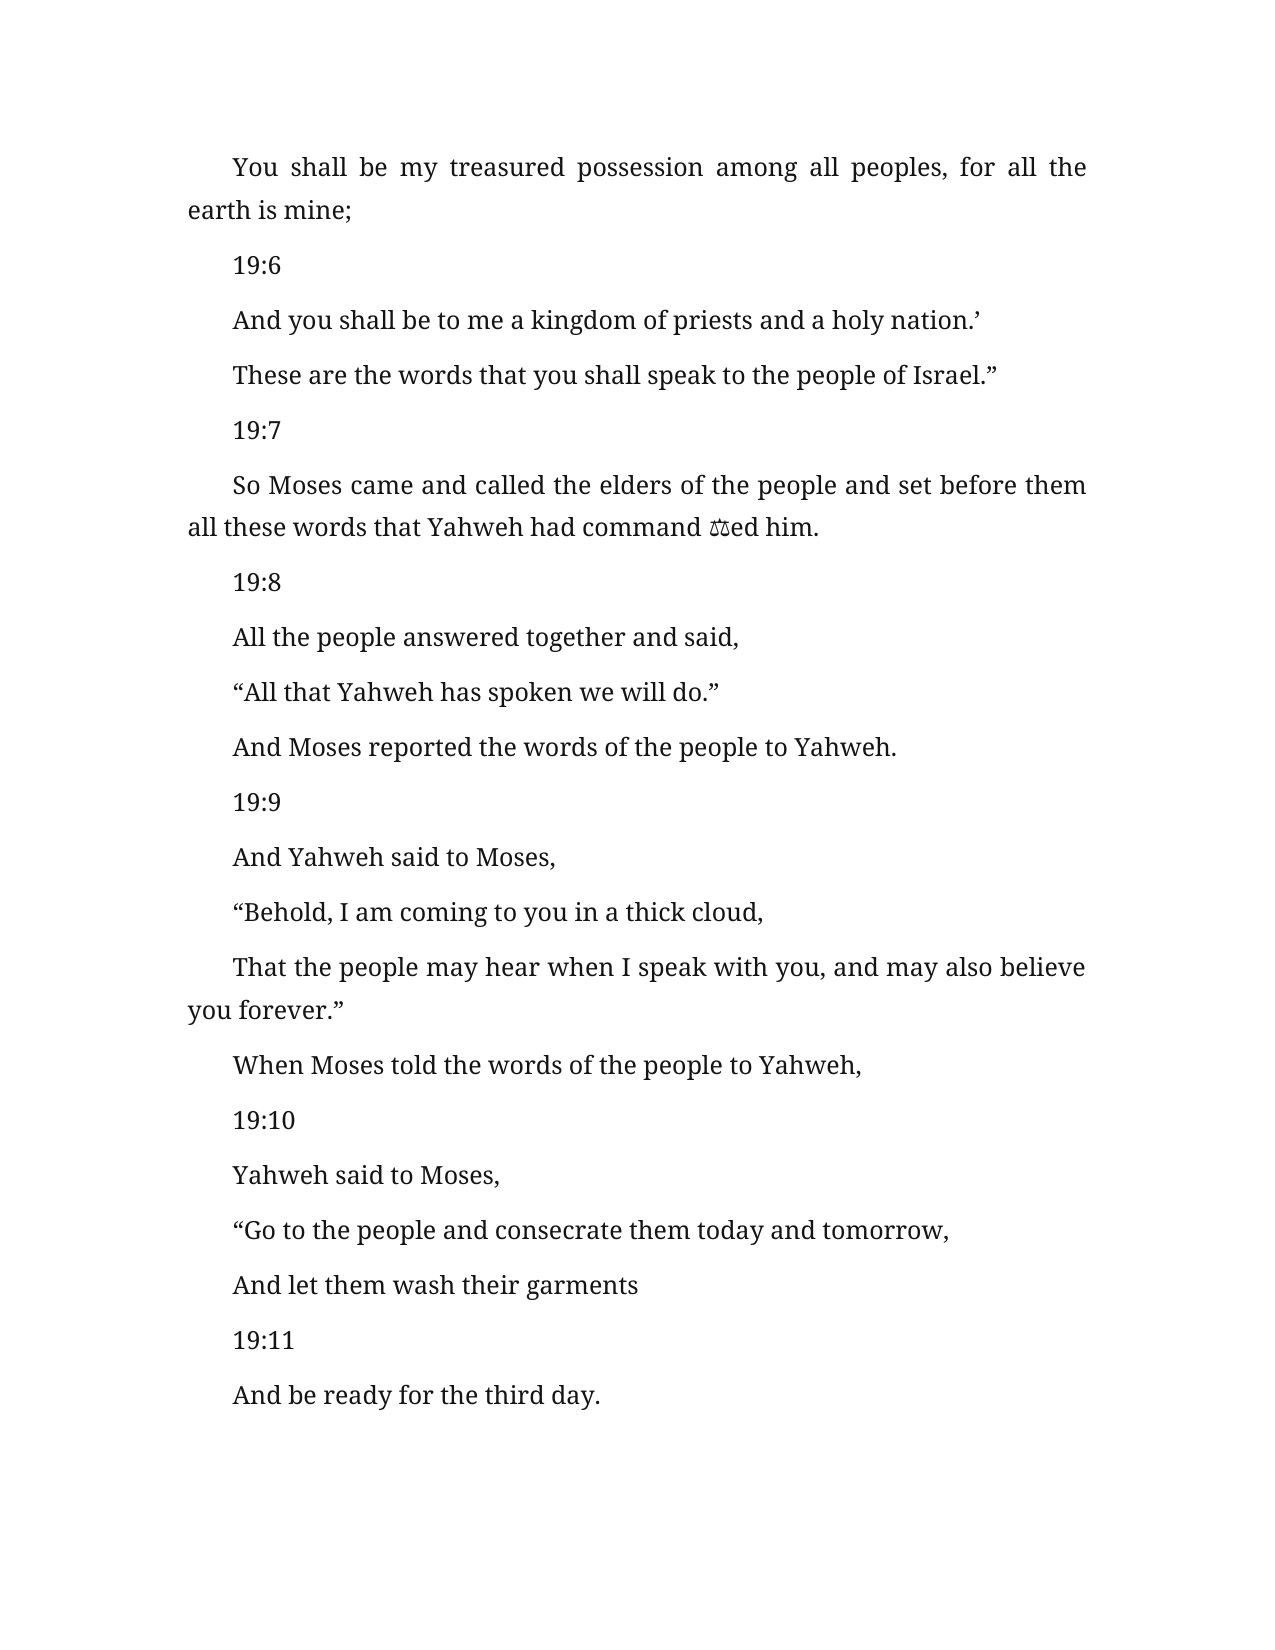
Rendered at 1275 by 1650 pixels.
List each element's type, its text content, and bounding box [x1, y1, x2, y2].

text 19:8 [187, 565, 1087, 599]
text And be ready for the third day. [187, 1377, 1087, 1412]
text All the people answered together and said, [187, 620, 1087, 654]
text You shall be my treasured possession among all peoples, for all the earth is mine; [187, 150, 1087, 227]
text And Moses reported the words of the people to Yahweh. [187, 730, 1087, 764]
text These are the words that you shall speak to the people of Israel.” [187, 357, 1087, 392]
text When Moses told the words of the people to Yahweh, [187, 1047, 1087, 1082]
text “Go to the people and consecrate them today and tomorrow, [187, 1212, 1087, 1247]
text “All that Yahweh has spoken we will do.” [187, 675, 1087, 709]
text That the people may hear when I speak with you, and may also believe you forever.” [187, 950, 1087, 1027]
text 19:11 [187, 1322, 1087, 1357]
text 19:9 [187, 785, 1087, 819]
text Yahweh said to Moses, [187, 1157, 1087, 1192]
text So Moses came and called the elders of the people and set before them all these words that Yahweh had command ⚖️ed him. [187, 467, 1087, 544]
text And you shall be to me a kingdom of priests and a holy nation.’ [187, 302, 1087, 337]
text And let them wash their garments [187, 1267, 1087, 1302]
text 19:6 [187, 247, 1087, 282]
text And Yahweh said to Moses, [187, 840, 1087, 874]
text 19:10 [187, 1102, 1087, 1137]
text 19:7 [187, 412, 1087, 447]
text “Behold, I am coming to you in a thick cloud, [187, 895, 1087, 929]
